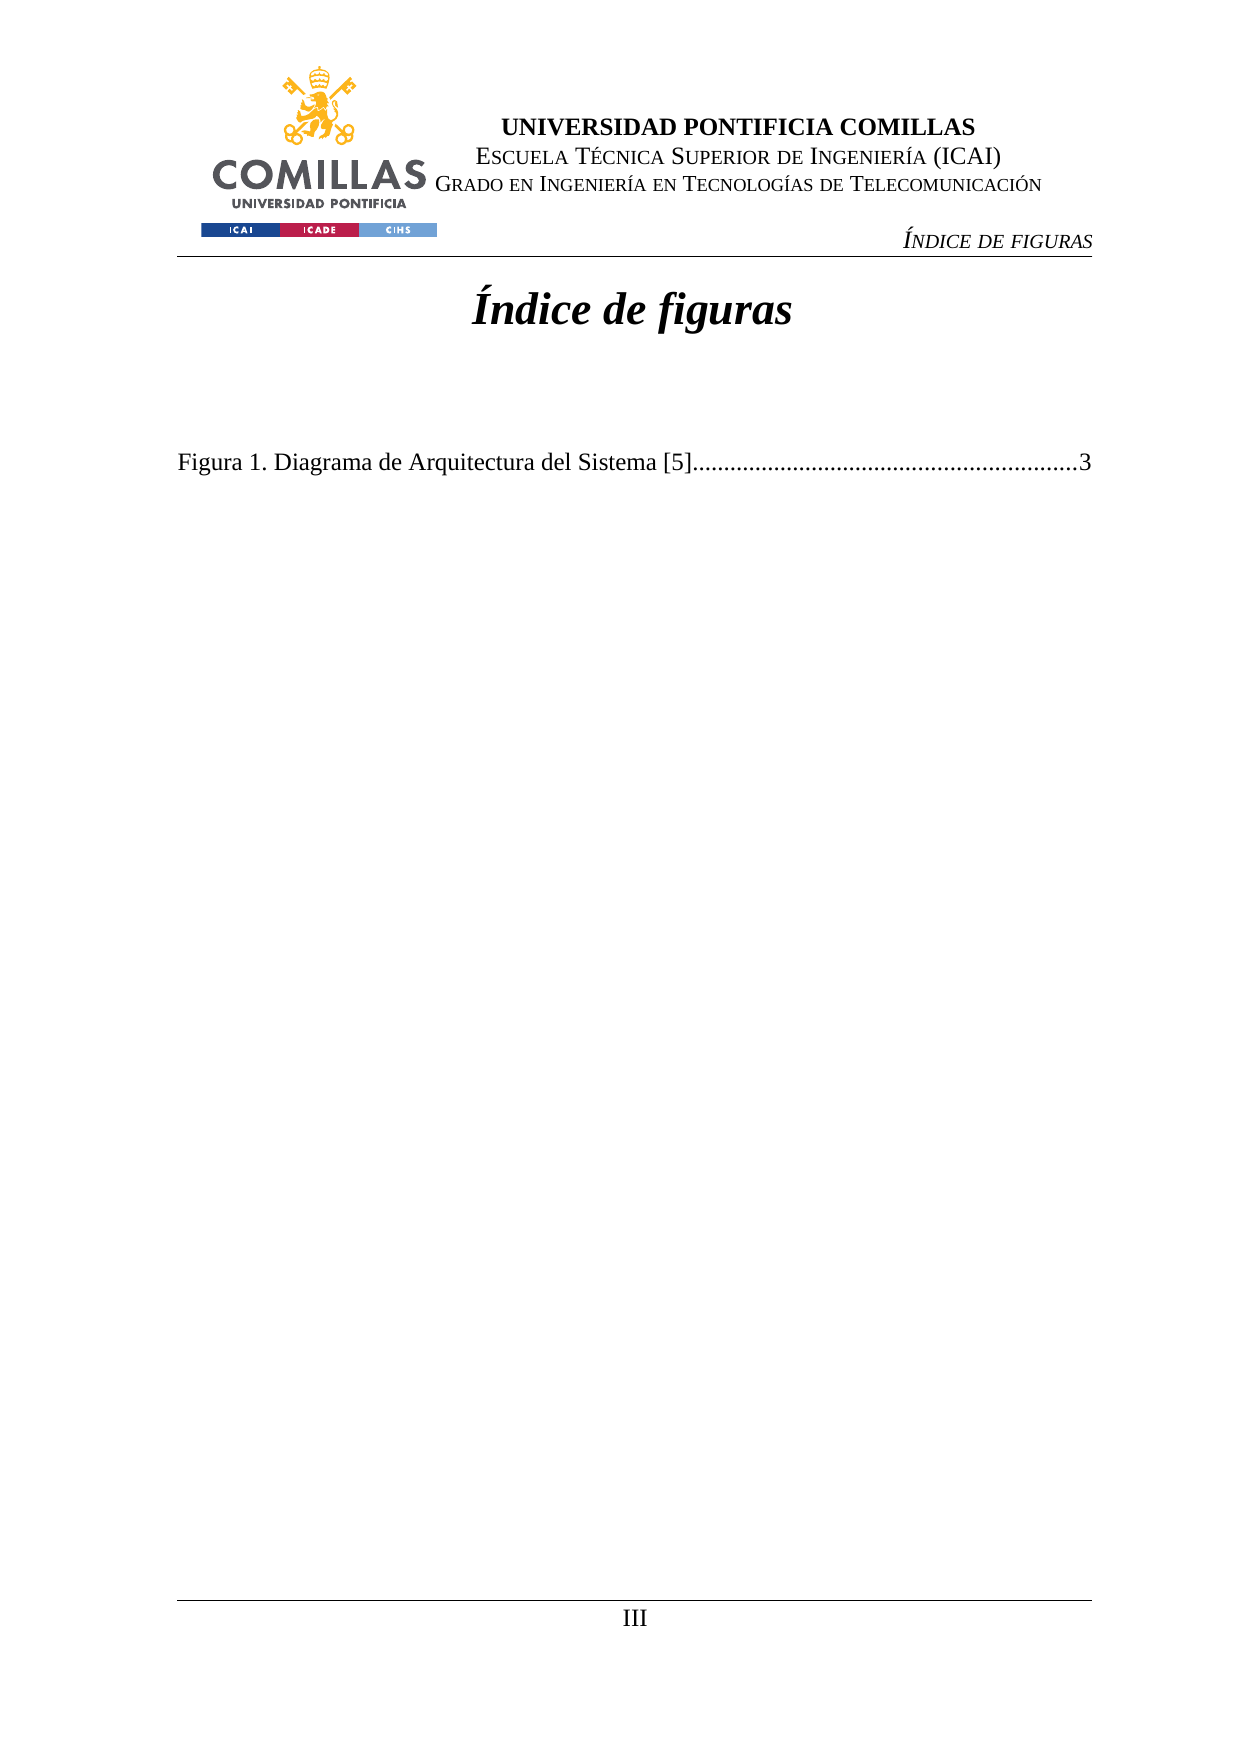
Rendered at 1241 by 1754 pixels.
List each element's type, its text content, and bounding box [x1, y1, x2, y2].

text Índice de figuras [177, 282, 1092, 334]
text Figura 1. Diagrama de Arquitectura del Sistema [5] 3 [177, 447, 1092, 476]
